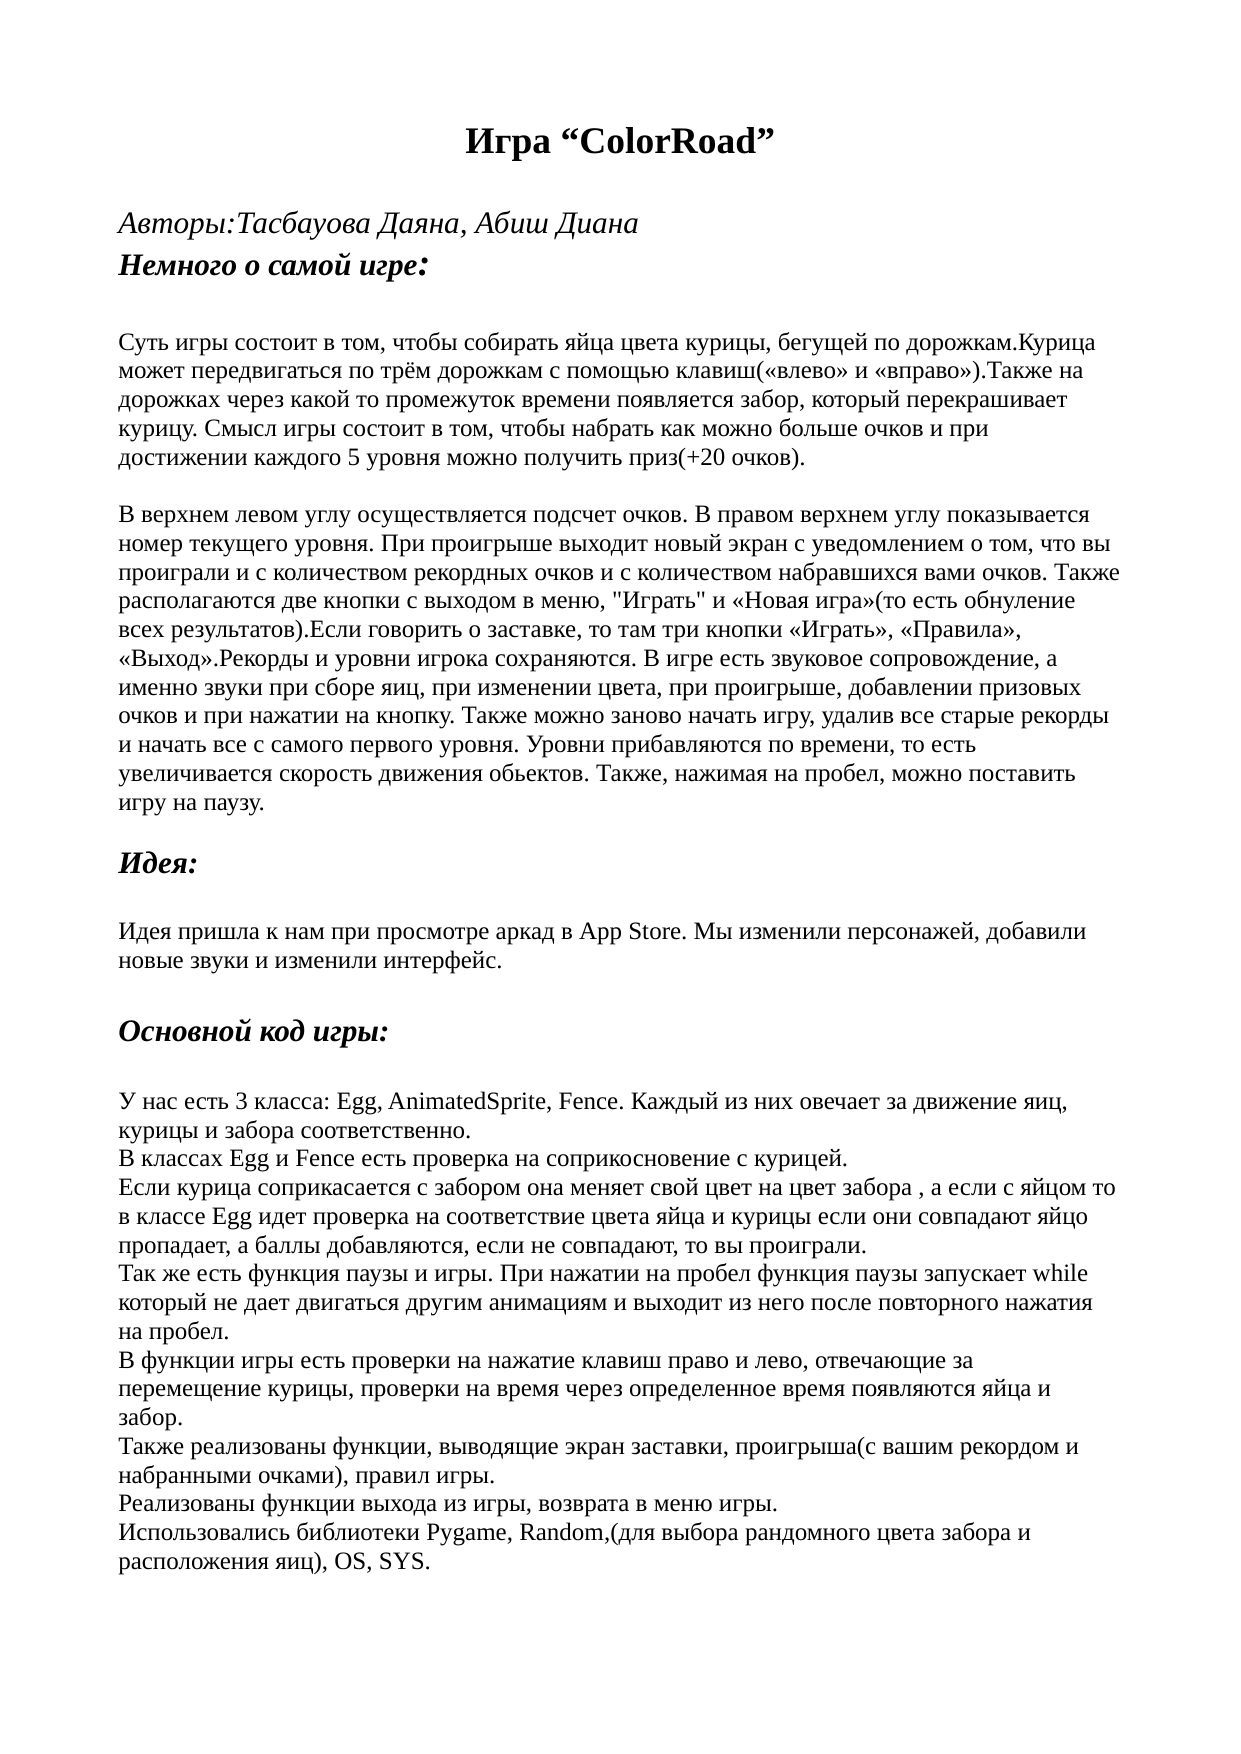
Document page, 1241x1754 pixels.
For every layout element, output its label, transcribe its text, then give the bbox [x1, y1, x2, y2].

text Немного о самой игре: [118, 240, 1122, 283]
text Игра “ColorRoad” [118, 118, 1122, 161]
text Если курица соприкасается с забором она меняет свой цвет на цвет забора , а если с яйцом то в классе Egg идет проверка на соответствие цвета яйца и курицы если они совпадают яйцо пропадает, а баллы добавляются, если не совпадают, то вы проиграли. [118, 1172, 1122, 1258]
text В функции игры есть проверки на нажатие клавиш право и лево, отвечающие за перемещение курицы, проверки на время через определенное время появляются яйца и забор. [118, 1345, 1122, 1431]
text В верхнем левом углу осуществляется подсчет очков. В правом верхнем углу показывается номер текущего уровня. При проигрыше выходит новый экран с уведомлением о том, что вы проиграли и с количеством рекордных очков и с количеством набравшихся вами очков. Также располагаются две кнопки с выходом в меню, "Играть" и «Новая игра»(то есть обнуление всех результатов).Если говорить о заставке, то там три кнопки «Играть», «Правила», «Выход».Рекорды и уровни игрока сохраняются. В игре есть звуковое сопровождение, а именно звуки при сборе яиц, при изменении цвета, при проигрыше, добавлении призовых очков и при нажатии на кнопку. Также можно заново начать игру, удалив все старые рекорды и начать все с самого первого уровня. Уровни прибавляются по времени, то есть увеличивается скорость движения обьектов. Также, нажимая на пробел, можно поставить игру на паузу. [118, 499, 1122, 815]
text Авторы:Тасбауова Даяна, Абиш Диана [118, 204, 1122, 240]
text Реализованы функции выхода из игры, возврата в меню игры. [118, 1488, 1122, 1517]
text Основной код игры: [118, 1012, 1122, 1048]
text Идея: [118, 844, 1122, 880]
text Использовались библиотеки Pygame, Random,(для выбора рандомного цвета забора и расположения яиц), OS, SYS. [118, 1517, 1122, 1575]
text В классах Egg и Fence есть проверка на соприкосновение с курицей. [118, 1143, 1122, 1172]
text Суть игры состоит в том, чтобы собирать яйца цвета курицы, бегущей по дорожкам.Курица может передвигаться по трём дорожкам с помощью клавиш(«влево» и «вправо»).Также на дорожках через какой то промежуток времени появляется забор, который перекрашивает курицу. Смысл игры состоит в том, чтобы набрать как можно больше очков и при достижении каждого 5 уровня можно получить приз(+20 очков). [118, 327, 1122, 470]
text Также реализованы функции, выводящие экран заставки, проигрыша(с вашим рекордом и набранными очками), правил игры. [118, 1431, 1122, 1488]
text Так же есть функция паузы и игры. При нажатии на пробел функция паузы запускает while который не дает двигаться другим анимациям и выходит из него после повторного нажатия на пробел. [118, 1258, 1122, 1345]
text Идея пришла к нам при просмотре аркад в App Store. Мы изменили персонажей, добавили новые звуки и изменили интерфейс. [118, 916, 1122, 973]
text У нас есть 3 класса: Egg, AnimatedSprite, Fence. Каждый из них овечает за движение яиц, курицы и забора соответственно. [118, 1086, 1122, 1143]
